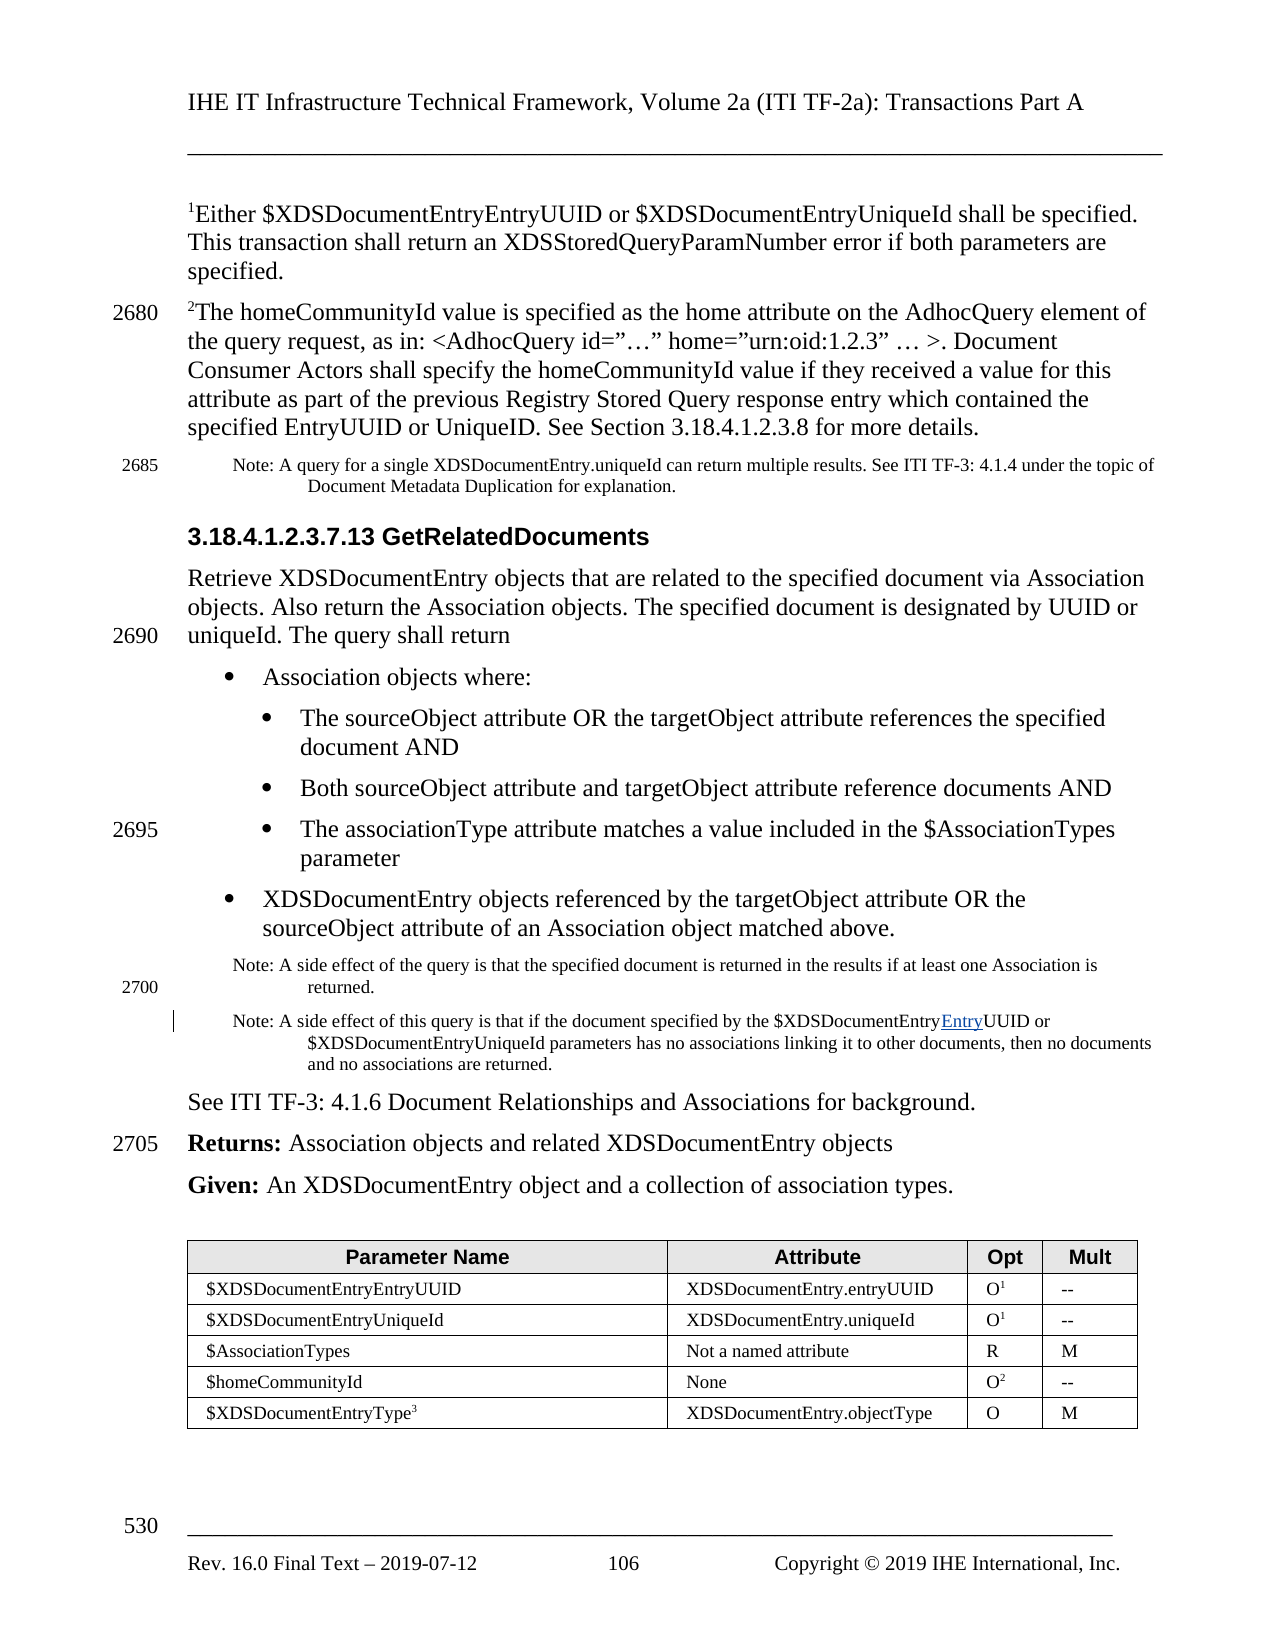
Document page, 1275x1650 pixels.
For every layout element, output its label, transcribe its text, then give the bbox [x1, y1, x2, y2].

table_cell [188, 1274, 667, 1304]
text Returns: Association objects and related XDSDocumentEntry objects [187, 1128, 1162, 1157]
text Note: A side effect of this query is that if the document specified by the $XDSDocumentEntryUUID or $XDSDocumentEntryUniqueId parameters has no associations linking it to other documents, then no documents and no associations are returned. [232, 1010, 1162, 1075]
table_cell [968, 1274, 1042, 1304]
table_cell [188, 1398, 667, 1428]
text 2The homeCommunityId value is specified as the home attribute on the AdhocQuery element of the query request, as in: <AdhocQuery id=”…” home=”urn:oid:1.2.3” … >. Document Consumer Actors shall specify the homeCommunityId value if they received a value for this attribute as part of the previous Registry Stored Query response entry which contained the specified EntryUUID or UniqueID. See Section 3.18.4.1.2.3.8 for more details. [187, 297, 1162, 441]
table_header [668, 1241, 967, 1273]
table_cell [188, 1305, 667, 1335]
text Retrieve XDSDocumentEntry objects that are related to the specified document via Association objects. Also return the Association objects. The specified document is designated by UUID or uniqueId. The query shall return [187, 563, 1162, 649]
list The sourceObject attribute OR the targetObject attribute references the specified document AND [262, 703, 1162, 761]
text See ITI TF-3: 4.1.6 Document Relationships and Associations for background. [187, 1087, 1162, 1116]
list Both sourceObject attribute and targetObject attribute reference documents AND [262, 773, 1162, 802]
text Note: A side effect of the query is that the specified document is returned in the results if at least one Association is returned. [232, 954, 1162, 997]
subtitle 3.18.4.1.2.3.7.13 GetRelatedDocuments [187, 522, 1162, 551]
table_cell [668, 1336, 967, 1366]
list XDSDocumentEntry objects referenced by the targetObject attribute OR the sourceObject attribute of an Association object matched above. [225, 884, 1162, 942]
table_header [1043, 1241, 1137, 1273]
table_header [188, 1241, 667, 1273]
text 1Either $XDSDocumentEntryEntryUUID or $XDSDocumentEntryUniqueId shall be specified. This transaction shall return an XDSStoredQueryParamNumber error if both parameters are specified. [187, 199, 1162, 285]
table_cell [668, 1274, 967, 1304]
list Association objects where: [225, 662, 1162, 691]
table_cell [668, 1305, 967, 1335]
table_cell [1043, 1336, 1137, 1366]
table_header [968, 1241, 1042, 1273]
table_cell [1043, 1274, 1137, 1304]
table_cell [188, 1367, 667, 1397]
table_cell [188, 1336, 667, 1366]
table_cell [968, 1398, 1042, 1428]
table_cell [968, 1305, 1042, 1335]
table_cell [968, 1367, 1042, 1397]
text Note: A query for a single XDSDocumentEntry.uniqueId can return multiple results. See ITI TF-3: 4.1.4 under the topic of Document Metadata Duplication for explanation. [232, 454, 1162, 497]
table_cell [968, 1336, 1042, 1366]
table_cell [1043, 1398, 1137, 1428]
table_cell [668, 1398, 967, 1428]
list The associationType attribute matches a value included in the $AssociationTypes parameter [262, 814, 1162, 872]
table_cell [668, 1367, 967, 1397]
text Given: An XDSDocumentEntry object and a collection of association types. [187, 1170, 1162, 1198]
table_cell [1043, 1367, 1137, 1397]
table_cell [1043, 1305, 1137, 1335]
